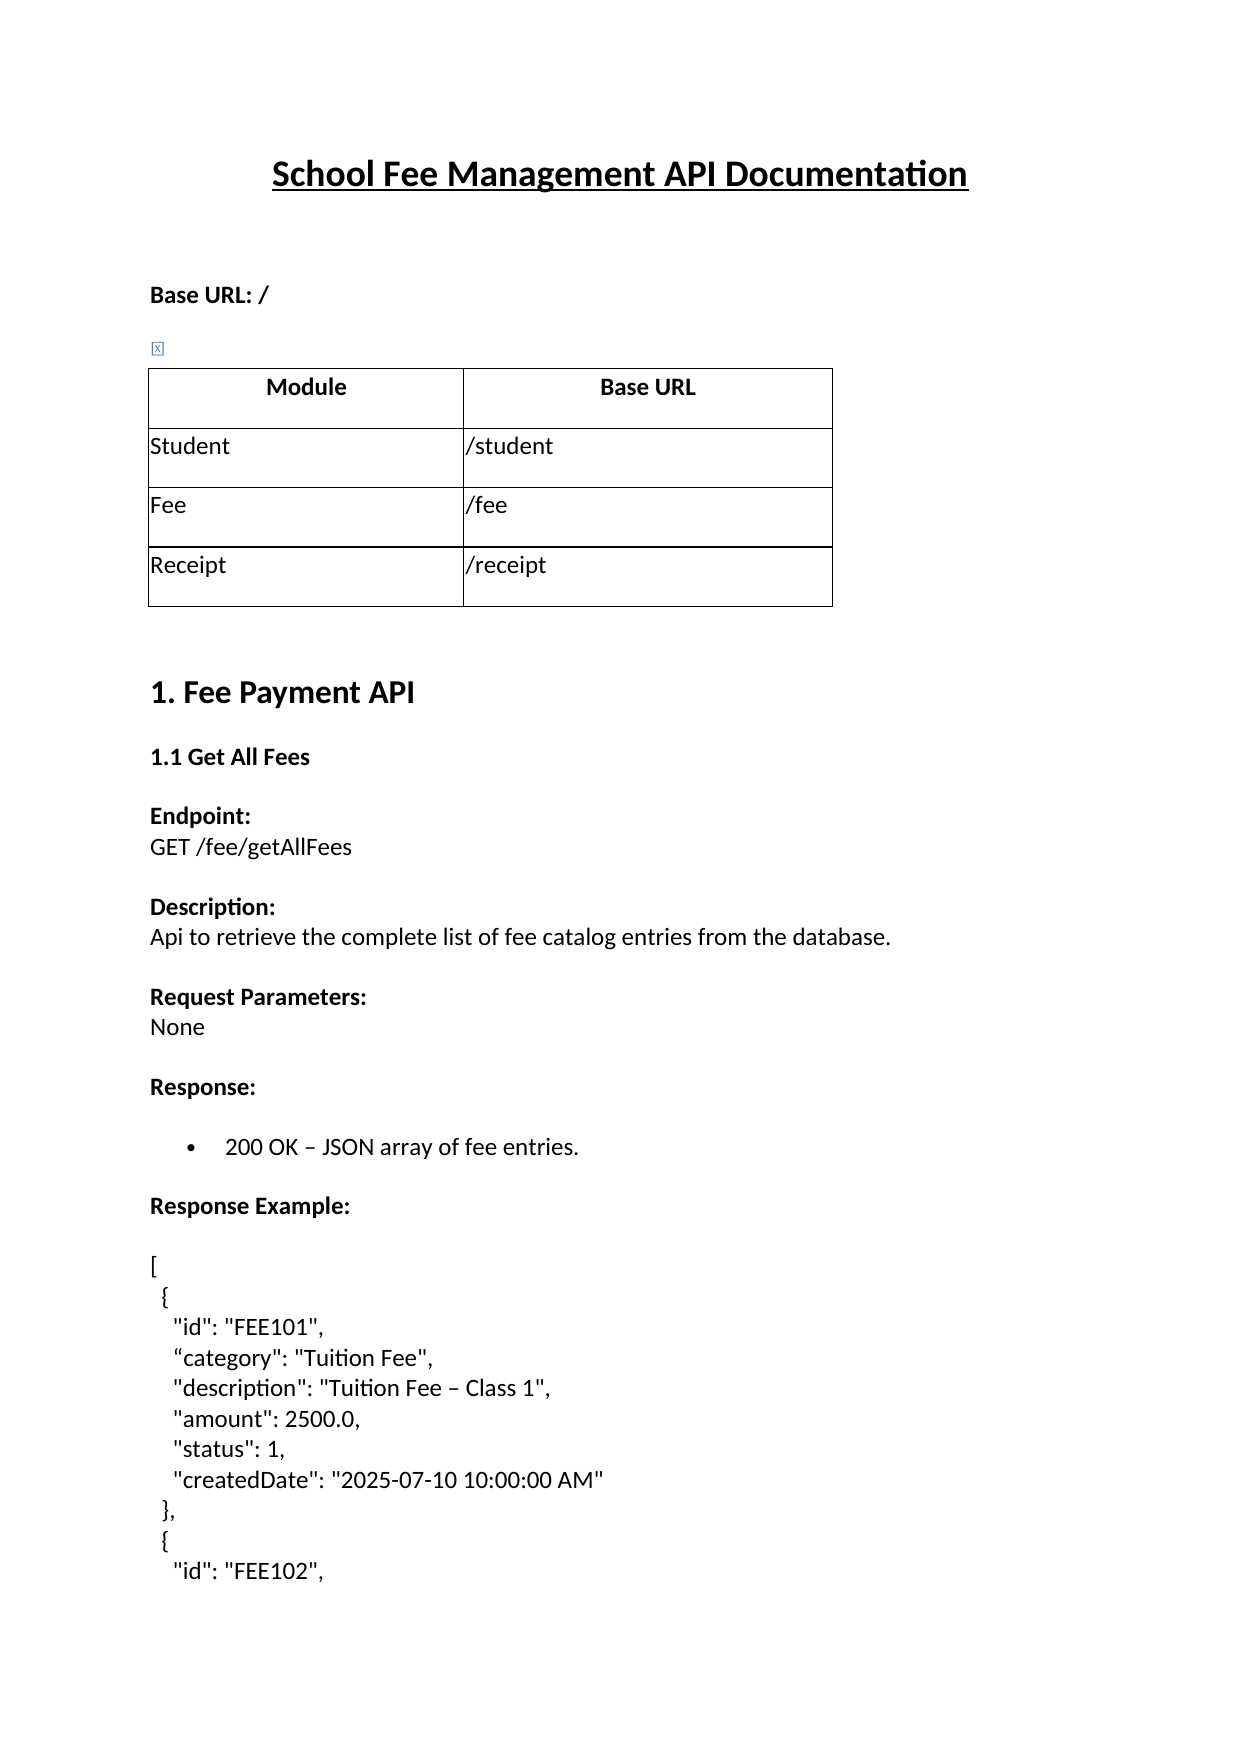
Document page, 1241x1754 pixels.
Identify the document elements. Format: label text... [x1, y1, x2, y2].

text "id": "FEE102", [150, 1555, 1090, 1586]
table_cell Fee [149, 488, 463, 546]
text 1.1 Get All Fees [150, 741, 1090, 771]
text Description: Api to retrieve the complete list of fee catalog entries from the database. [150, 891, 1090, 952]
text "id": "FEE101", [150, 1311, 1090, 1342]
text "status": 1, [150, 1433, 1090, 1464]
text 1. Fee Payment API [150, 671, 1090, 712]
text "amount": 2500.0, [150, 1403, 1090, 1433]
text Endpoint: GET /fee/getAllFees [150, 801, 1090, 862]
list 200 OK – JSON array of fee entries. [187, 1131, 1090, 1161]
text Response Example: [150, 1191, 1090, 1221]
text "description": "Tuition Fee – Class 1", [150, 1372, 1090, 1403]
table_cell /fee [464, 488, 832, 546]
text [ [150, 1250, 1090, 1281]
text “category": "Tuition Fee", [150, 1342, 1090, 1372]
text { [150, 1281, 1090, 1311]
text }, [150, 1494, 1090, 1525]
table_cell /receipt [464, 548, 832, 606]
text School Fee Management API Documentation [150, 150, 1090, 196]
table_header Base URL [464, 369, 832, 428]
text Response: [150, 1071, 1090, 1102]
text Base URL: / [150, 279, 1090, 310]
table_header Module [149, 369, 463, 428]
text Request Parameters: None [150, 981, 1090, 1042]
table_cell /student [464, 429, 832, 487]
table_cell Receipt [149, 548, 463, 606]
text { [150, 1525, 1090, 1555]
text "createdDate": "2025-07-10 10:00:00 AM" [150, 1464, 1090, 1494]
subtitle 📂 [150, 335, 1090, 364]
table_cell Student [149, 429, 463, 487]
